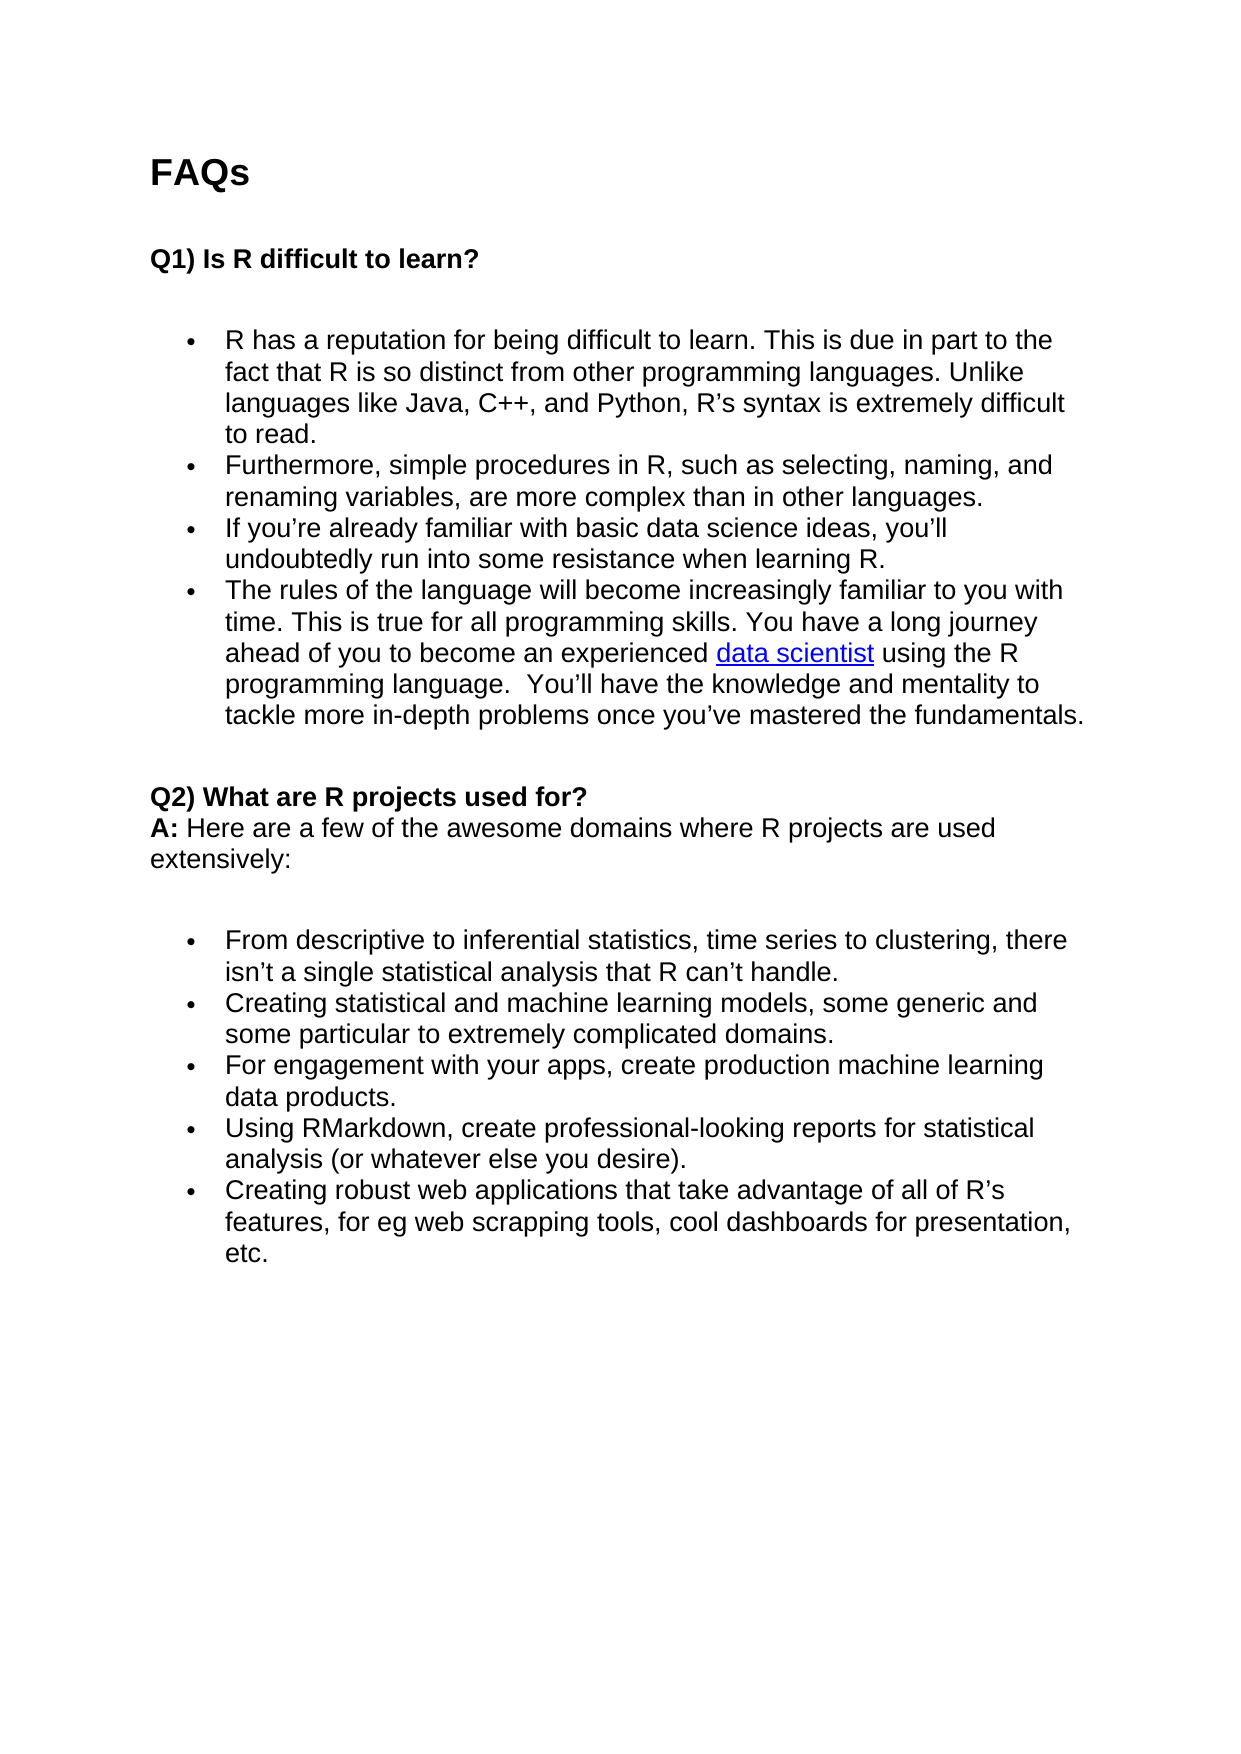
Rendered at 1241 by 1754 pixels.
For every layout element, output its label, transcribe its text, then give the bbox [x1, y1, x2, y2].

list If you’re already familiar with basic data science ideas, you’ll undoubtedly run into some resistance when learning R. [187, 512, 1090, 574]
list Creating robust web applications that take advantage of all of R’s features, for eg web scrapping tools, cool dashboards for presentation, etc. [187, 1174, 1090, 1268]
list Furthermore, simple procedures in R, such as selecting, naming, and renaming variables, are more complex than in other languages. [187, 449, 1090, 512]
list The rules of the language will become increasingly familiar to you with time. This is true for all programming skills. You have a long journey ahead of you to become an experienced data scientist using the R programming language. You’ll have the knowledge and mentality to tackle more in-depth problems once you’ve mastered the fundamentals. [187, 574, 1090, 731]
text Q1) Is R difficult to learn? [150, 243, 1090, 274]
list Creating statistical and machine learning models, some generic and some particular to extremely complicated domains. [187, 987, 1090, 1049]
list R has a reputation for being difficult to learn. This is due in part to the fact that R is so distinct from other programming languages. Unlike languages like Java, C++, and Python, R’s syntax is extremely difficult to read. [187, 324, 1090, 449]
list For engagement with your apps, create production machine learning data products. [187, 1049, 1090, 1112]
text FAQs [150, 150, 1090, 193]
list Using RMarkdown, create professional-looking reports for statistical analysis (or whatever else you desire). [187, 1112, 1090, 1174]
list From descriptive to inferential statistics, time series to clustering, there isn’t a single statistical analysis that R can’t handle. [187, 924, 1090, 987]
text Q2) What are R projects used for? A: Here are a few of the awesome domains where R projects are used extensively: [150, 781, 1090, 874]
